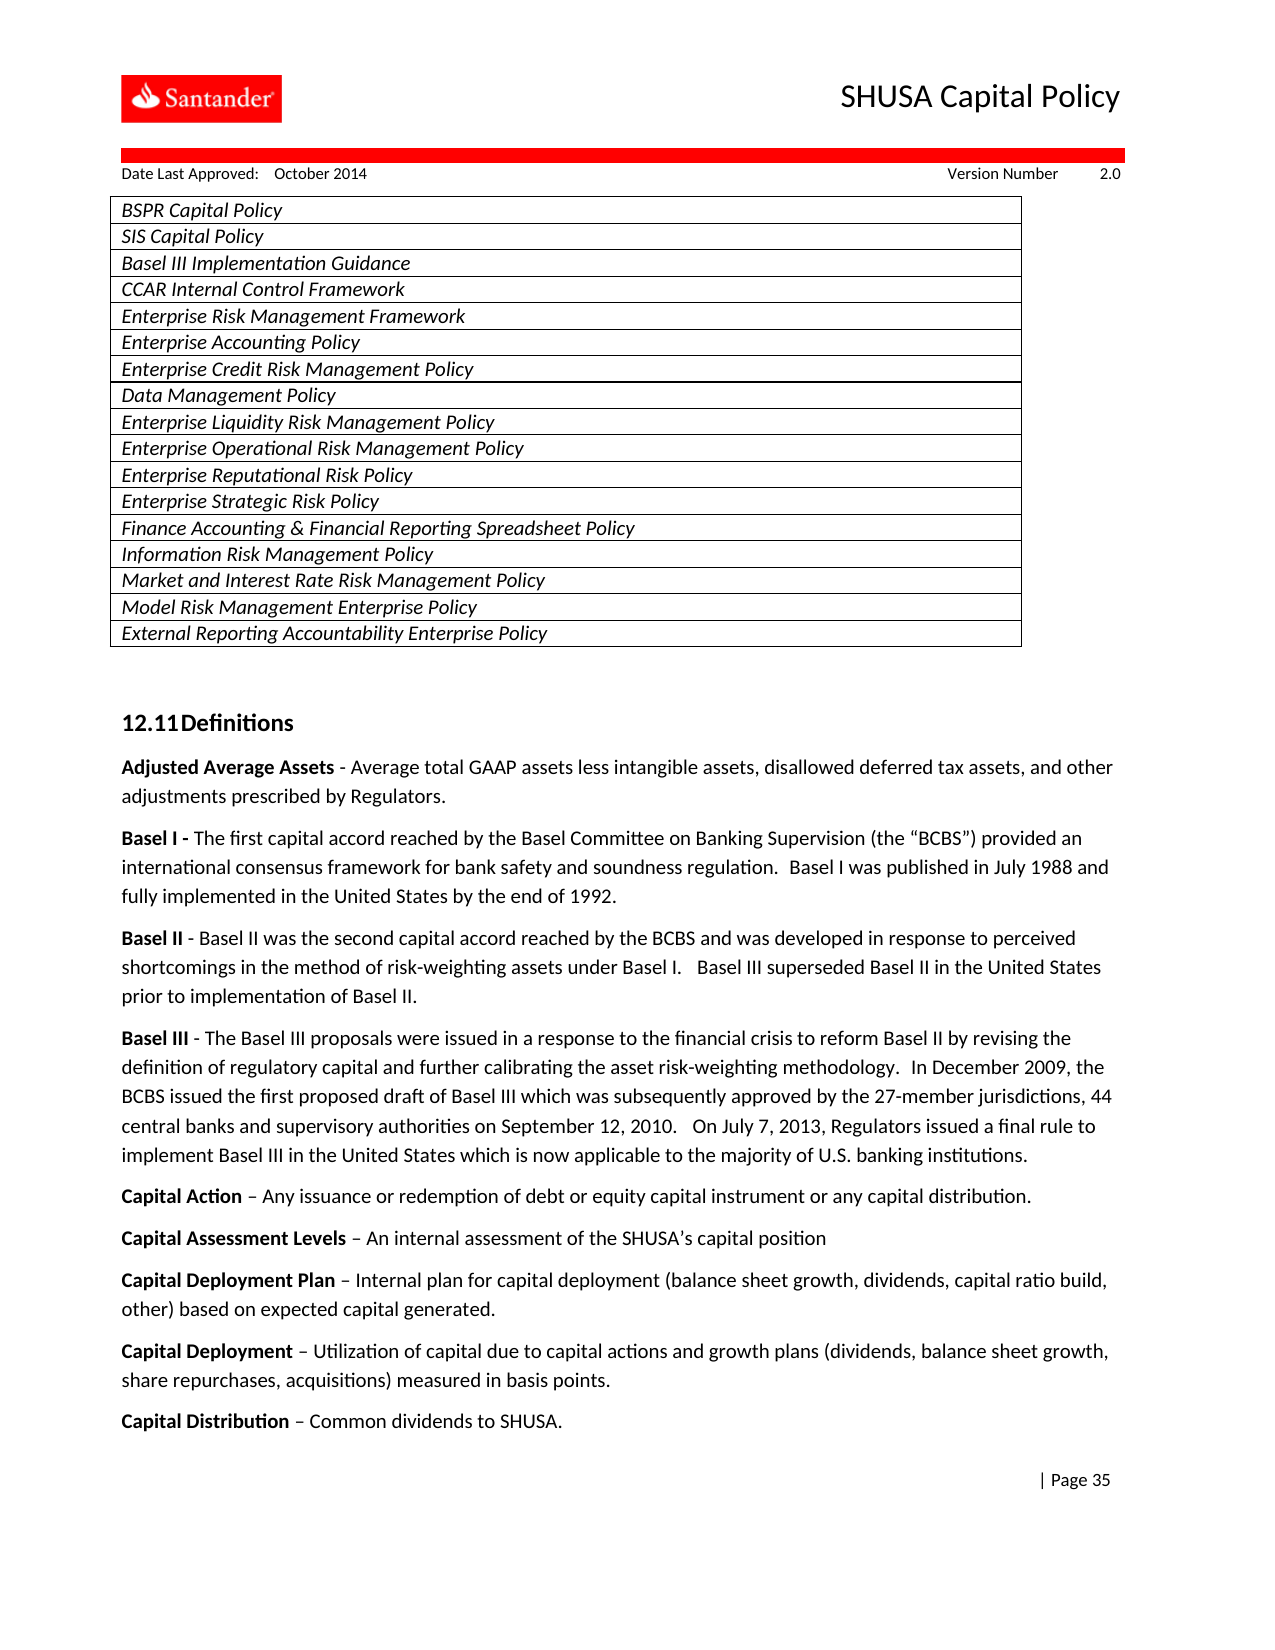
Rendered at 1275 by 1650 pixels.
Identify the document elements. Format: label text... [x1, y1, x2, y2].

table_cell Enterprise Reputational Risk Policy [111, 462, 1021, 487]
text Basel I - The first capital accord reached by the Basel Committee on Banking Supervision (the “BCBS”) provided an international consensus framework for bank safety and soundness regulation. Basel I was published in July 1988 and fully implemented in the United States by the end of 1992. [121, 825, 1125, 909]
text Capital Action – Any issuance or redemption of debt or equity capital instrument or any capital distribution. [121, 1184, 1125, 1209]
table_cell Data Management Policy [111, 383, 1021, 408]
table_cell Model Risk Management Enterprise Policy [111, 594, 1021, 619]
table_cell Enterprise Accounting Policy [111, 330, 1021, 355]
text Capital Deployment – Utilization of capital due to capital actions and growth plans (dividends, balance sheet growth, share repurchases, acquisitions) measured in basis points. [121, 1338, 1125, 1392]
table_cell Enterprise Risk Management Framework [111, 303, 1021, 328]
table_cell External Reporting Accountability Enterprise Policy [111, 621, 1021, 646]
table_cell CCAR Internal Control Framework [111, 277, 1021, 302]
text Capital Assessment Levels – An internal assessment of the SHUSA’s capital position [121, 1225, 1125, 1251]
table_cell Information Risk Management Policy [111, 541, 1021, 567]
text Capital Distribution – Common dividends to SHUSA. [121, 1409, 1125, 1434]
table_cell Enterprise Operational Risk Management Policy [111, 435, 1021, 461]
table_cell Enterprise Strategic Risk Policy [111, 488, 1021, 514]
picture [121, 75, 283, 124]
text Basel II - Basel II was the second capital accord reached by the BCBS and was developed in response to perceived shortcomings in the method of risk-weighting assets under Basel I. Basel III superseded Basel II in the United States prior to implementation of Basel II. [121, 925, 1125, 1009]
table_cell Basel III Implementation Guidance [111, 250, 1021, 276]
text Adjusted Average Assets - Average total GAAP assets less intangible assets, disallowed deferred tax assets, and other adjustments prescribed by Regulators. [121, 754, 1125, 809]
table_cell Enterprise Credit Risk Management Policy [111, 356, 1021, 381]
table_cell Enterprise Liquidity Risk Management Policy [111, 409, 1021, 434]
table_cell Finance Accounting & Financial Reporting Spreadsheet Policy [111, 515, 1021, 540]
text Basel III - The Basel III proposals were issued in a response to the financial crisis to reform Basel II by revising the definition of regulatory capital and further calibrating the asset risk-weighting methodology. In December 2009, the BCBS issued the first proposed draft of Basel III which was subsequently approved by the 27-member jurisdictions, 44 central banks and supervisory authorities on September 12, 2010. On July 7, 2013, Regulators issued a final rule to implement Basel III in the United States which is now applicable to the majority of U.S. banking institutions. [121, 1025, 1125, 1167]
table_cell SIS Capital Policy [111, 224, 1021, 249]
table_cell Market and Interest Rate Risk Management Policy [111, 568, 1021, 593]
text Definitions [121, 707, 1125, 738]
text Capital Deployment Plan – Internal plan for capital deployment (balance sheet growth, dividends, capital ratio build, other) based on expected capital generated. [121, 1267, 1125, 1322]
table_cell BSPR Capital Policy [111, 197, 1021, 223]
